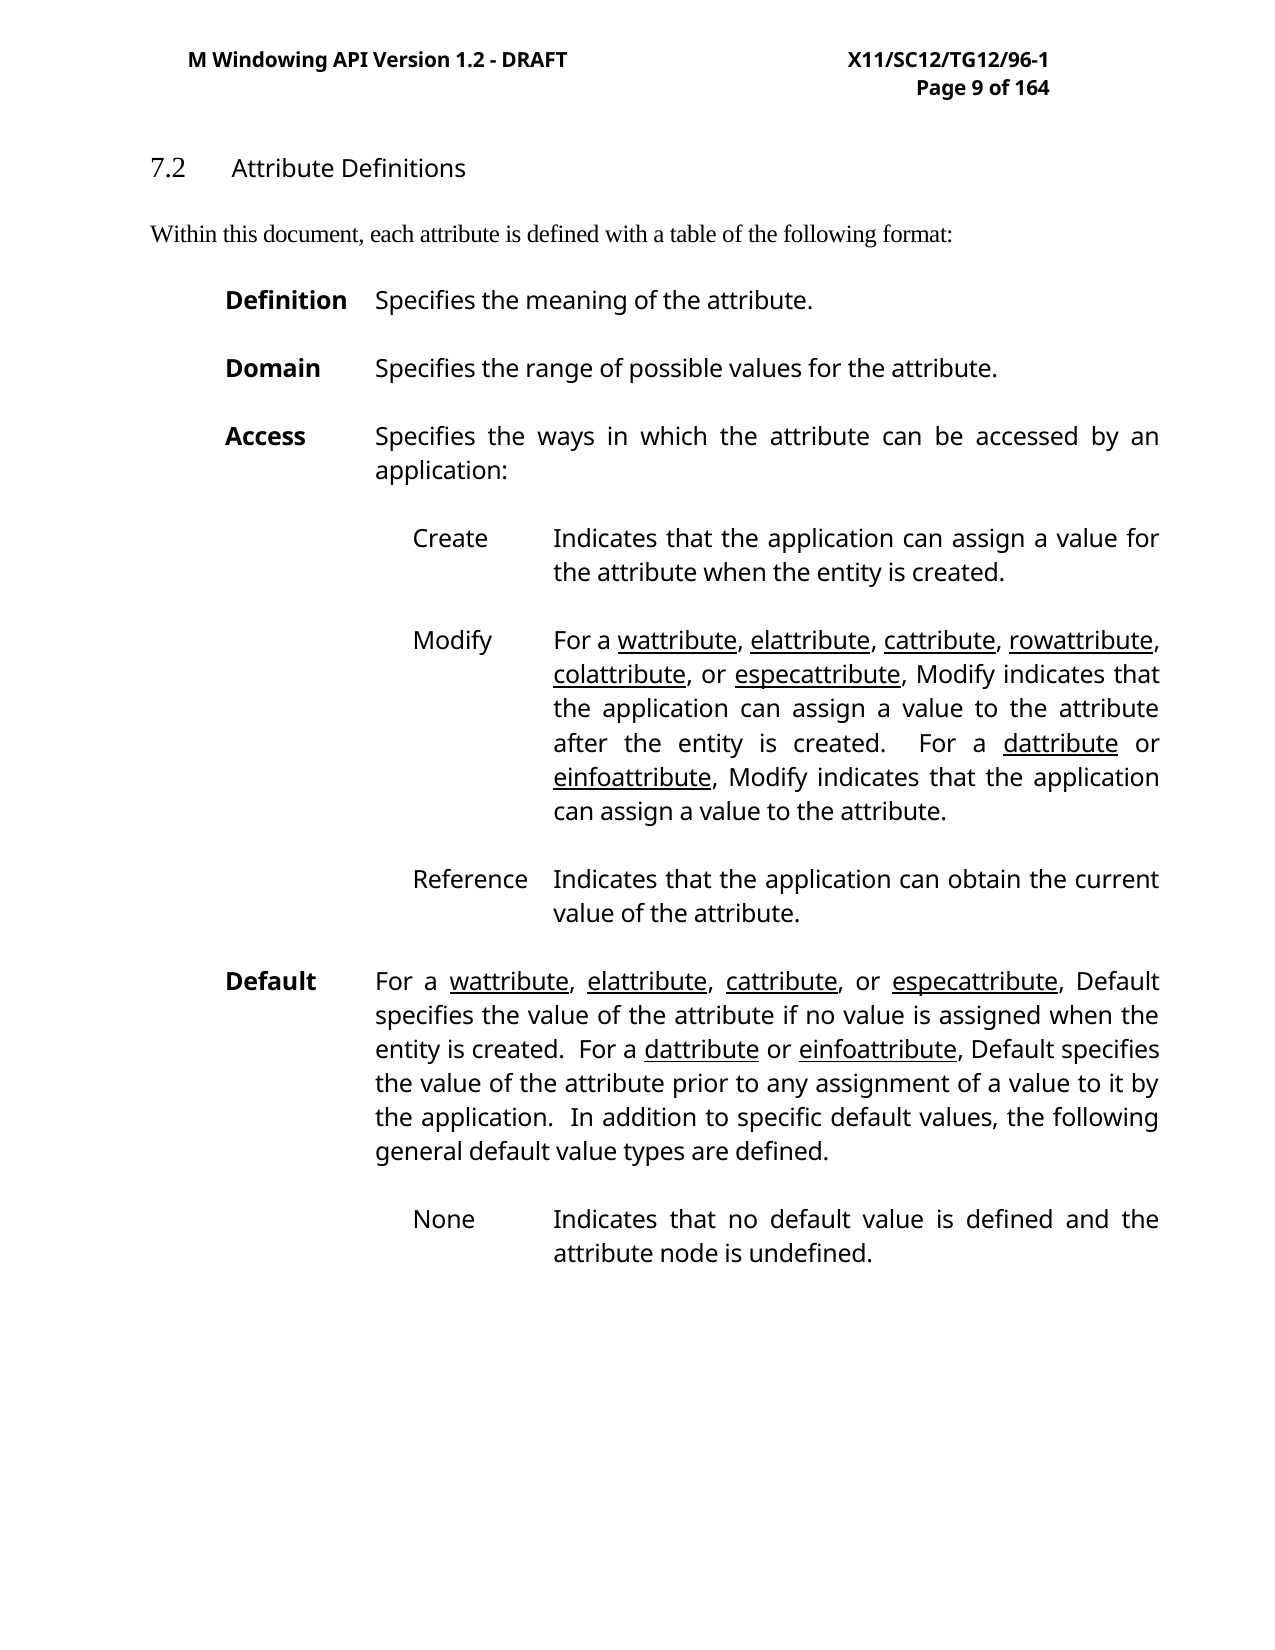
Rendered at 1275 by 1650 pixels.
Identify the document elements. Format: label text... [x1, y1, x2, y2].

text Access Specifies the ways in which the attribute can be accessed by an application: [150, 419, 1160, 487]
text Reference Indicates that the application can obtain the current value of the attribute. [150, 861, 1160, 929]
text None Indicates that no default value is defined and the attribute node is undefined. [150, 1202, 1160, 1270]
list Attribute Definitions [150, 150, 1160, 184]
text Modify For a wattribute, elattribute, cattribute, rowattribute, colattribute, or especattribute, Modify indicates that the application can assign a value to the attribute after the entity is created. For a dattribute or einfoattribute, Modify indicates that the application can assign a value to the attribute. [150, 623, 1160, 827]
text Domain Specifies the range of possible values for the attribute. [150, 351, 1160, 384]
text Create Indicates that the application can assign a value for the attribute when the entity is created. [150, 521, 1160, 589]
text Within this document, each attribute is defined with a table of the following format: [150, 219, 1160, 248]
text Default For a wattribute, elattribute, cattribute, or especattribute, Default specifies the value of the attribute if no value is assigned when the entity is created. For a dattribute or einfoattribute, Default specifies the value of the attribute prior to any assignment of a value to it by the application. In addition to specific default values, the following general default value types are defined. [150, 964, 1160, 1168]
text Definition Specifies the meaning of the attribute. [150, 282, 1160, 316]
